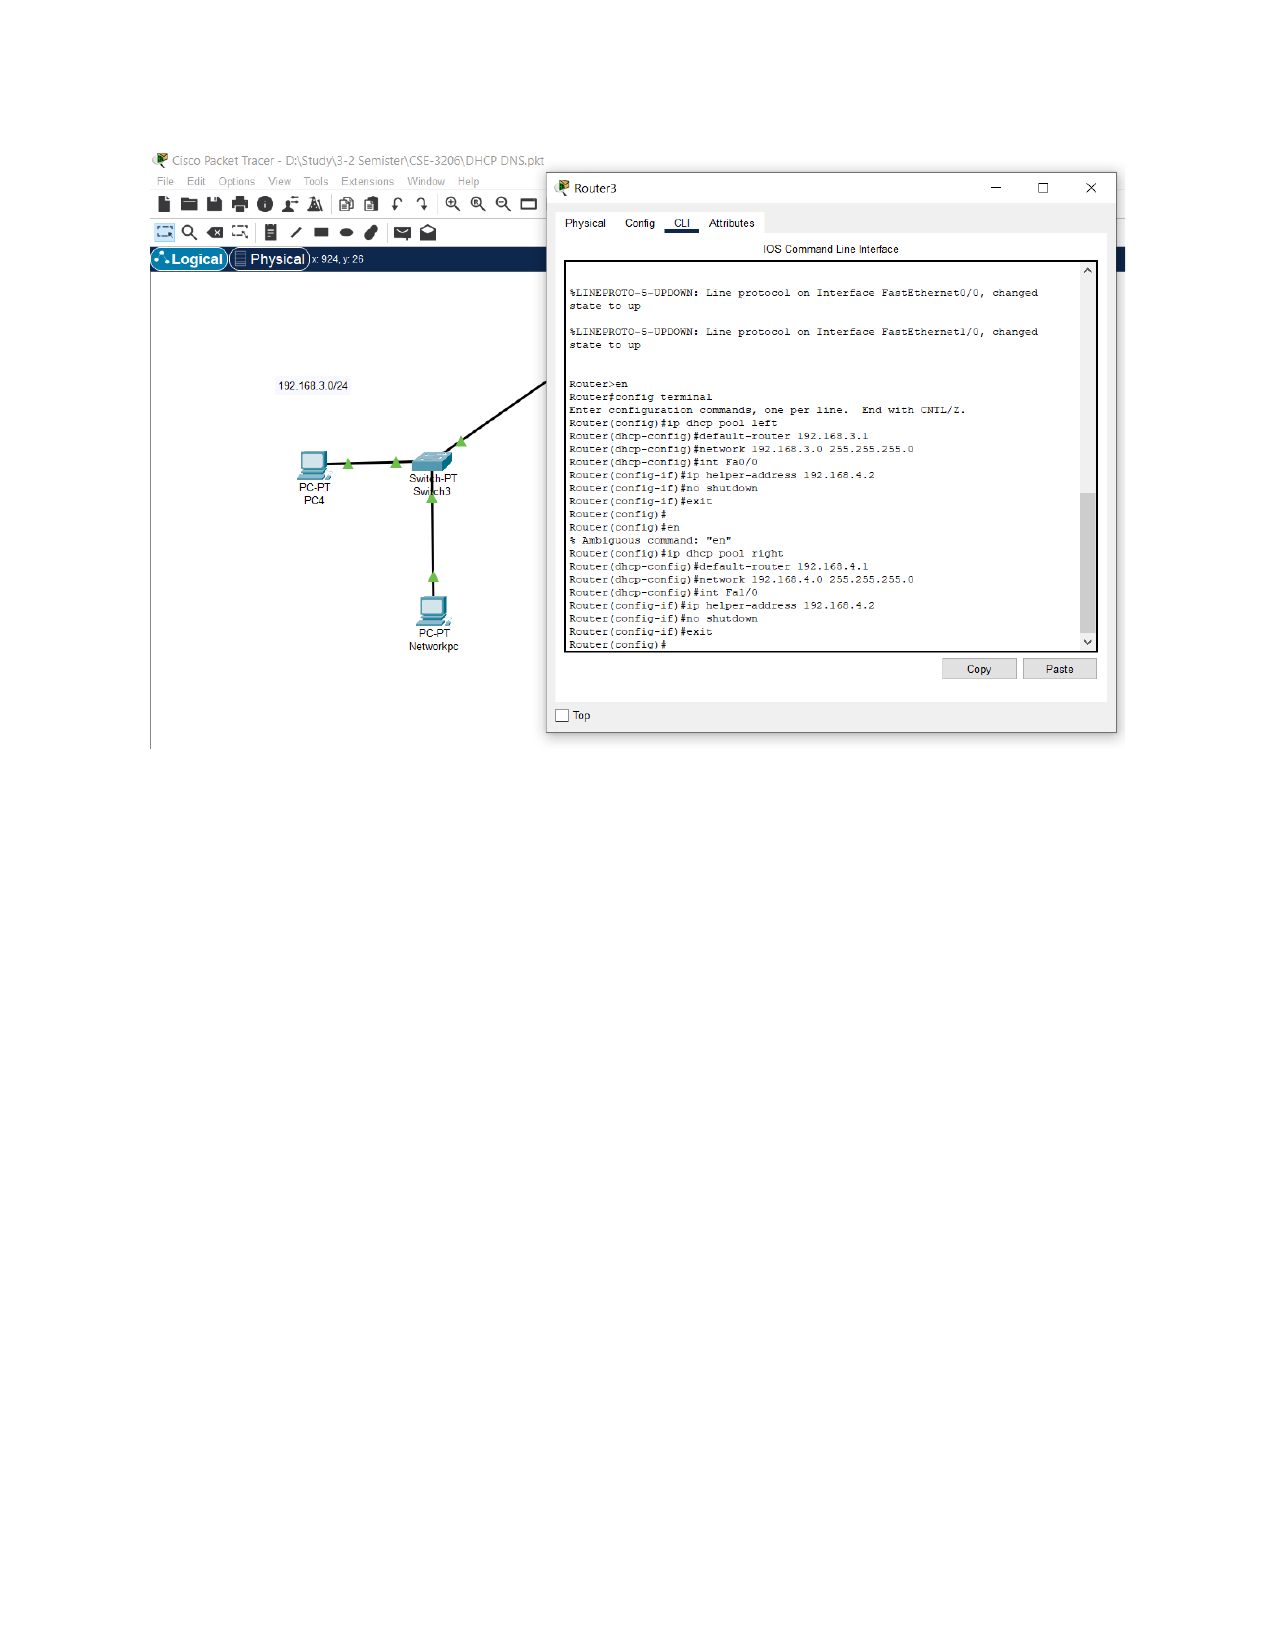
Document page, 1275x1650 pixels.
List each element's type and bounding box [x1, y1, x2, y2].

picture [150, 150, 1125, 749]
picture [212, 255, 222, 263]
